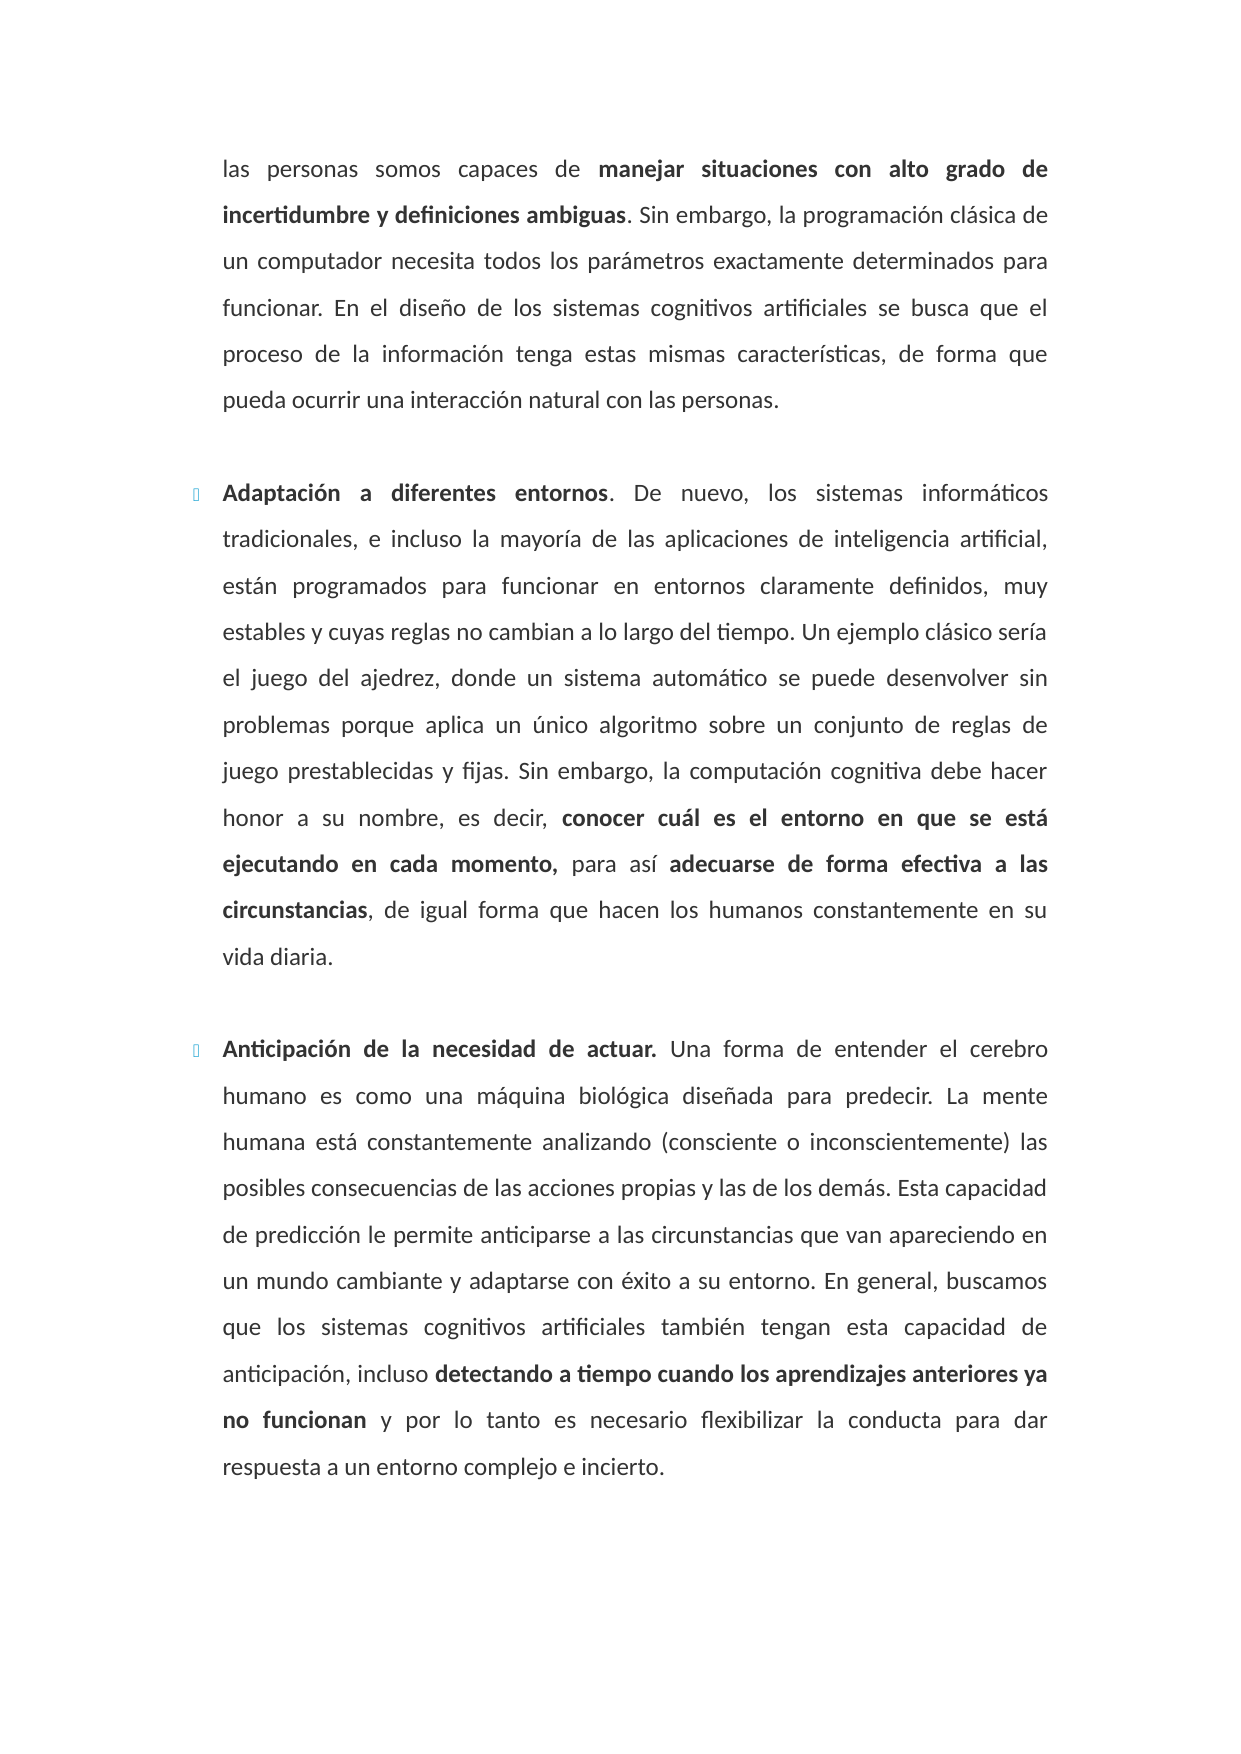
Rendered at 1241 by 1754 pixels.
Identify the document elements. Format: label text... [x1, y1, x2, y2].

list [193, 153, 1049, 415]
picture [194, 1045, 199, 1057]
picture [194, 489, 199, 501]
list Adaptación a diferentes entornos. De nuevo, los sistemas informáticos tradicionales, e incluso la mayoría de las aplicaciones de inteligencia artificial, están programados para funcionar en entornos claramente definidos, muy estables y cuyas reglas no cambian a lo largo del tiempo. Un ejemplo clásico sería el juego del ajedrez, donde un sistema automático se puede desenvolver sin problemas porque aplica un único algoritmo sobre un conjunto de reglas de juego prestablecidas y fijas. Sin embargo, la computación cognitiva debe hacer honor a su nombre, es decir, conocer cuál es el entorno en que se está ejecutando en cada momento, para así adecuarse de forma efectiva a las circunstancias, de igual forma que hacen los humanos constantemente en su vida diaria. [193, 477, 1049, 971]
list Anticipación de la necesidad de actuar. Una forma de entender el cerebro humano es como una máquina biológica diseñada para predecir. La mente humana está constantemente analizando (consciente o inconscientemente) las posibles consecuencias de las acciones propias y las de los demás. Esta capacidad de predicción le permite anticiparse a las circunstancias que van apareciendo en un mundo cambiante y adaptarse con éxito a su entorno. En general, buscamos que los sistemas cognitivos artificiales también tengan esta capacidad de anticipación, incluso detectando a tiempo cuando los aprendizajes anteriores ya no funcionan y por lo tanto es necesario flexibilizar la conducta para dar respuesta a un entorno complejo e incierto. [193, 1033, 1049, 1481]
